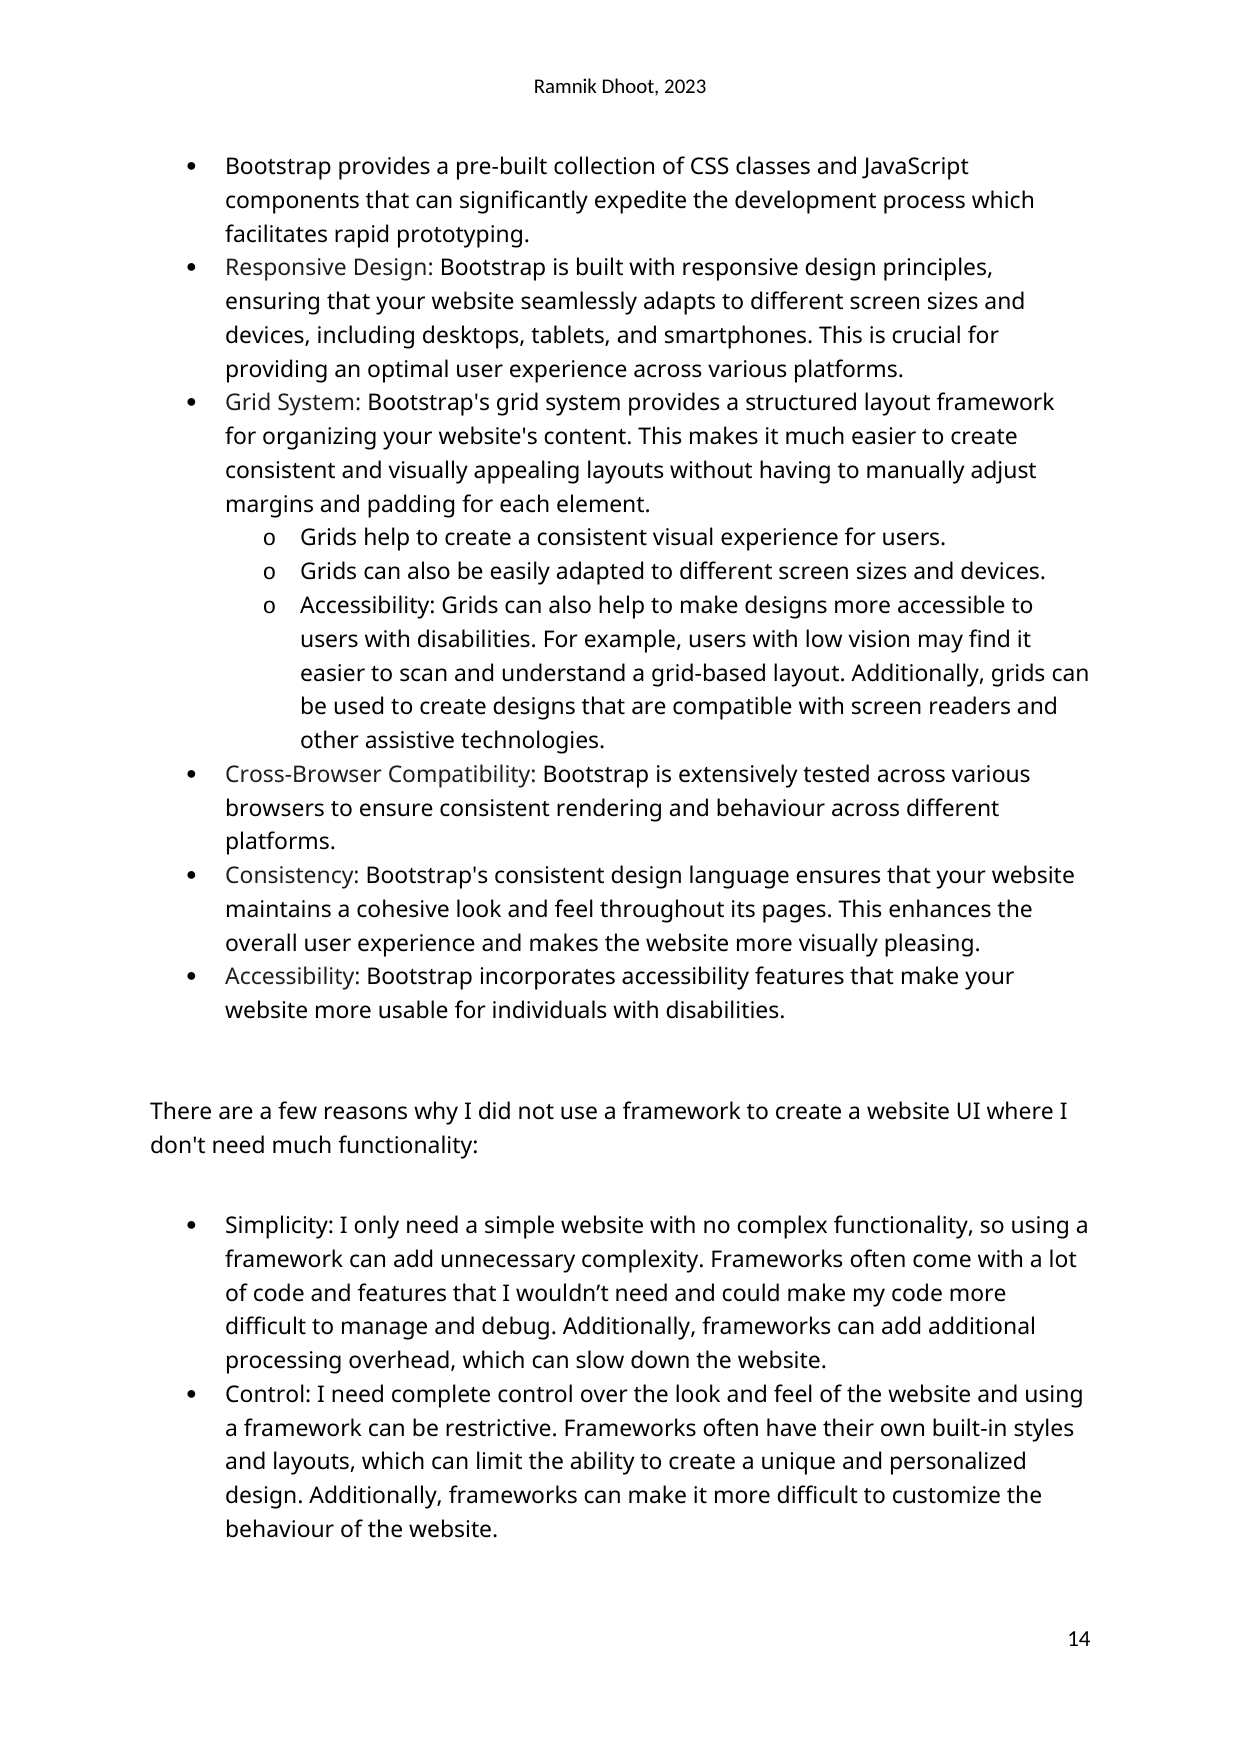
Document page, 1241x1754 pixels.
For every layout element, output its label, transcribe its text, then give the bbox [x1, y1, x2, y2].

list Consistency: Bootstrap's consistent design language ensures that your website maintains a cohesive look and feel throughout its pages. This enhances the overall user experience and makes the website more visually pleasing. [187, 859, 1090, 958]
list Accessibility: Bootstrap incorporates accessibility features that make your website more usable for individuals with disabilities. [187, 960, 1090, 1025]
text There are a few reasons why I did not use a framework to create a website UI where I don't need much functionality: [150, 1095, 1090, 1190]
list Grids can also be easily adapted to different screen sizes and devices. [262, 555, 1090, 586]
list Accessibility: Grids can also help to make designs more accessible to users with disabilities. For example, users with low vision may find it easier to scan and understand a grid-based layout. Additionally, grids can be used to create designs that are compatible with screen readers and other assistive technologies. [262, 589, 1090, 755]
list Cross-Browser Compatibility: Bootstrap is extensively tested across various browsers to ensure consistent rendering and behaviour across different platforms. [187, 758, 1090, 857]
list Grid System: Bootstrap's grid system provides a structured layout framework for organizing your website's content. This makes it much easier to create consistent and visually appealing layouts without having to manually adjust margins and padding for each element. [187, 386, 1090, 519]
list Simplicity: I only need a simple website with no complex functionality, so using a framework can add unnecessary complexity. Frameworks often come with a lot of code and features that I wouldn’t need and could make my code more difficult to manage and debug. Additionally, frameworks can add additional processing overhead, which can slow down the website. [187, 1209, 1090, 1375]
list Grids help to create a consistent visual experience for users. [262, 521, 1090, 553]
list Bootstrap provides a pre-built collection of CSS classes and JavaScript components that can significantly expedite the development process which facilitates rapid prototyping. [187, 150, 1090, 249]
list Responsive Design: Bootstrap is built with responsive design principles, ensuring that your website seamlessly adapts to different screen sizes and devices, including desktops, tablets, and smartphones. This is crucial for providing an optimal user experience across various platforms. [187, 251, 1090, 384]
list Control: I need complete control over the look and feel of the website and using a framework can be restrictive. Frameworks often have their own built-in styles and layouts, which can limit the ability to create a unique and personalized design. Additionally, frameworks can make it more difficult to customize the behaviour of the website. [187, 1378, 1090, 1544]
